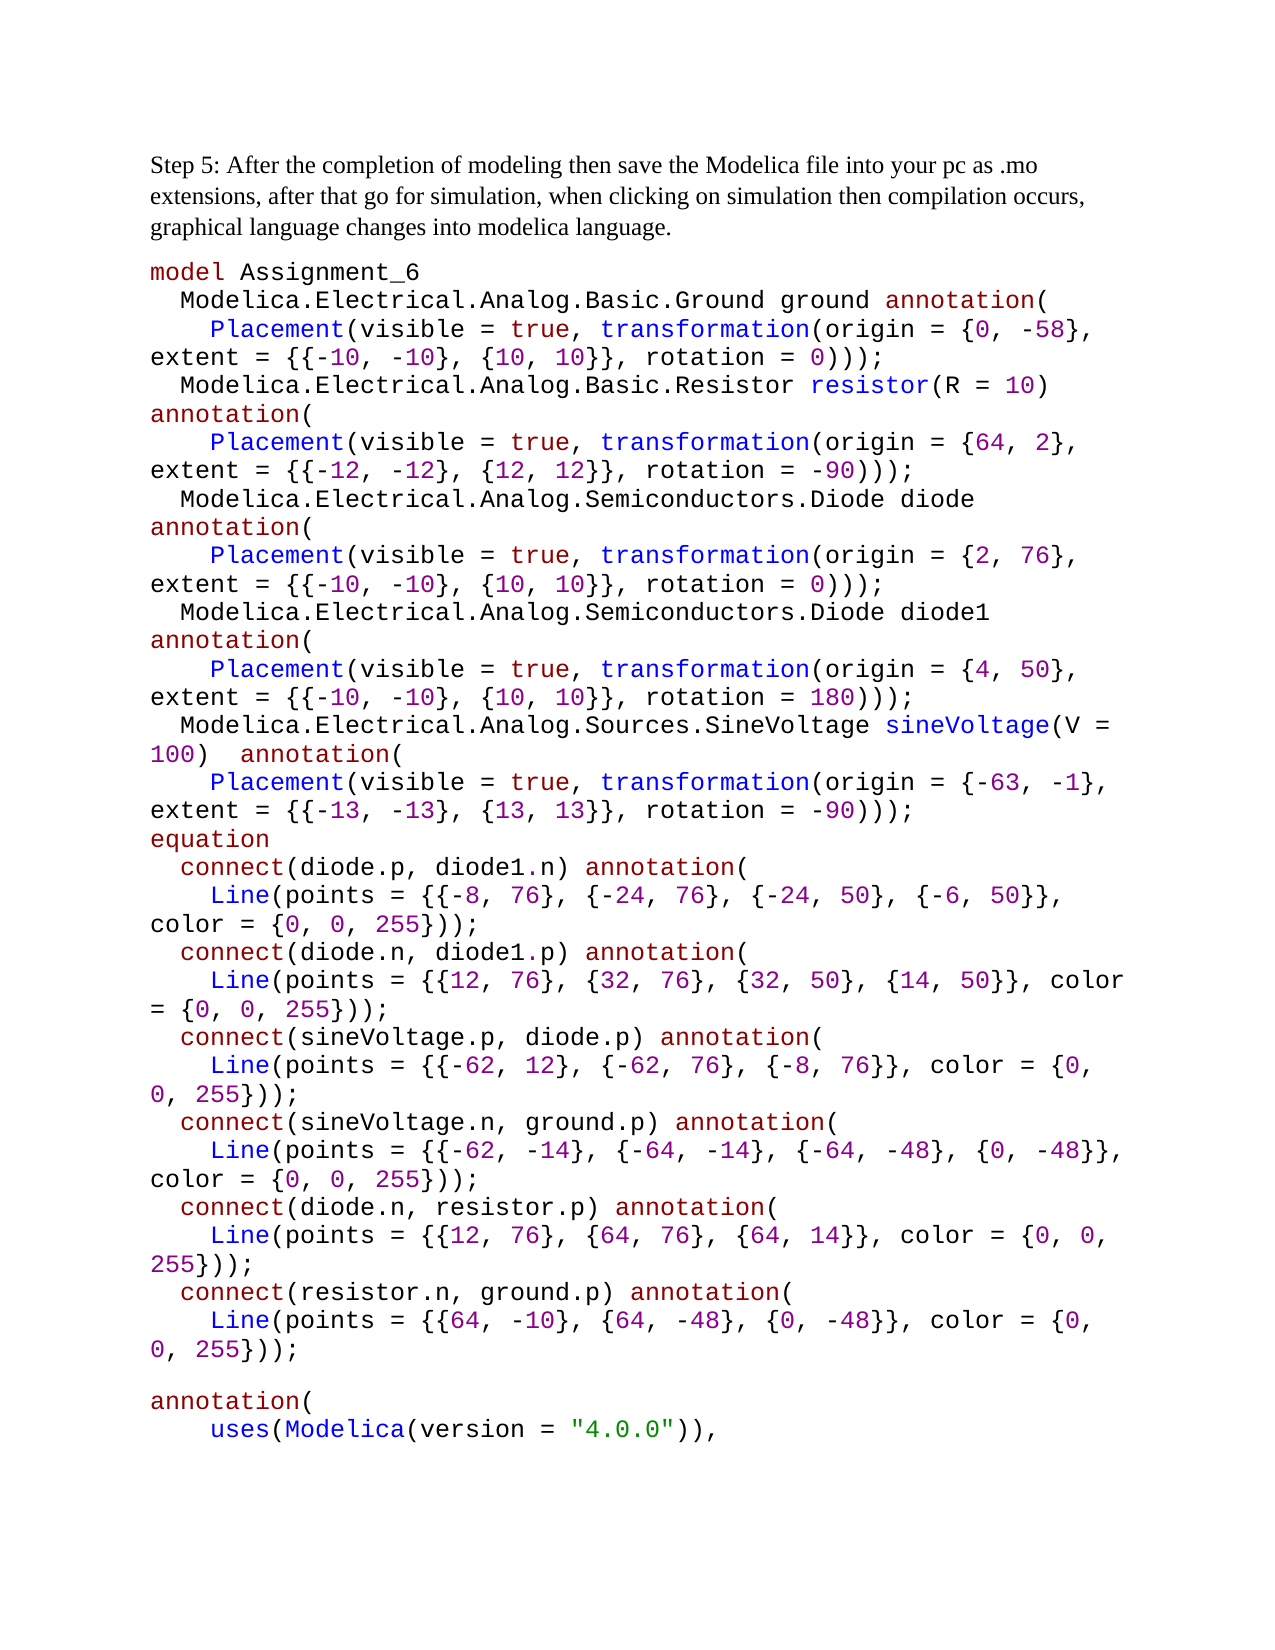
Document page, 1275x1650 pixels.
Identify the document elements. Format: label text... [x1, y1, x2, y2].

text Modelica.Electrical.Analog.Basic.Resistor resistor(R = 10) annotation( [150, 373, 1125, 430]
text Modelica.Electrical.Analog.Semiconductors.Diode diode1 annotation( [150, 600, 1125, 656]
text uses(Modelica(version = "4.0.0")), [150, 1417, 1125, 1445]
text connect(diode.p, diode1.n) annotation( [150, 855, 1125, 883]
text equation [150, 826, 1125, 855]
text connect(sineVoltage.p, diode.p) annotation( [150, 1025, 1125, 1053]
text Modelica.Electrical.Analog.Basic.Ground ground annotation( [150, 288, 1125, 316]
text Step 5: After the completion of modeling then save the Modelica file into your pc as .mo extensions, after that go for simulation, when clicking on simulation then compilation occurs, graphical language changes into modelica language. [150, 150, 1125, 241]
text Line(points = {{12, 76}, {64, 76}, {64, 14}}, color = {0, 0, 255})); [150, 1223, 1125, 1280]
text connect(diode.n, diode1.p) annotation( [150, 940, 1125, 968]
text Placement(visible = true, transformation(origin = {-63, -1}, extent = {{-13, -13}, {13, 13}}, rotation = -90))); [150, 770, 1125, 826]
text model Assignment_6 [150, 260, 1125, 288]
text Modelica.Electrical.Analog.Semiconductors.Diode diode annotation( [150, 486, 1125, 543]
text annotation( [150, 1388, 1125, 1417]
text connect(resistor.n, ground.p) annotation( [150, 1280, 1125, 1308]
text Line(points = {{-62, -14}, {-64, -14}, {-64, -48}, {0, -48}}, color = {0, 0, 255})); [150, 1138, 1125, 1195]
text Line(points = {{64, -10}, {64, -48}, {0, -48}}, color = {0, 0, 255})); [150, 1308, 1125, 1365]
text Placement(visible = true, transformation(origin = {4, 50}, extent = {{-10, -10}, {10, 10}}, rotation = 180))); [150, 656, 1125, 713]
text Placement(visible = true, transformation(origin = {2, 76}, extent = {{-10, -10}, {10, 10}}, rotation = 0))); [150, 543, 1125, 600]
text Modelica.Electrical.Analog.Sources.SineVoltage sineVoltage(V = 100) annotation( [150, 713, 1125, 770]
text connect(diode.n, resistor.p) annotation( [150, 1195, 1125, 1223]
text connect(sineVoltage.n, ground.p) annotation( [150, 1110, 1125, 1138]
text Placement(visible = true, transformation(origin = {64, 2}, extent = {{-12, -12}, {12, 12}}, rotation = -90))); [150, 430, 1125, 486]
text Line(points = {{-62, 12}, {-62, 76}, {-8, 76}}, color = {0, 0, 255})); [150, 1053, 1125, 1110]
text Line(points = {{12, 76}, {32, 76}, {32, 50}, {14, 50}}, color = {0, 0, 255})); [150, 968, 1125, 1025]
text Placement(visible = true, transformation(origin = {0, -58}, extent = {{-10, -10}, {10, 10}}, rotation = 0))); [150, 316, 1125, 373]
text Line(points = {{-8, 76}, {-24, 76}, {-24, 50}, {-6, 50}}, color = {0, 0, 255})); [150, 883, 1125, 940]
